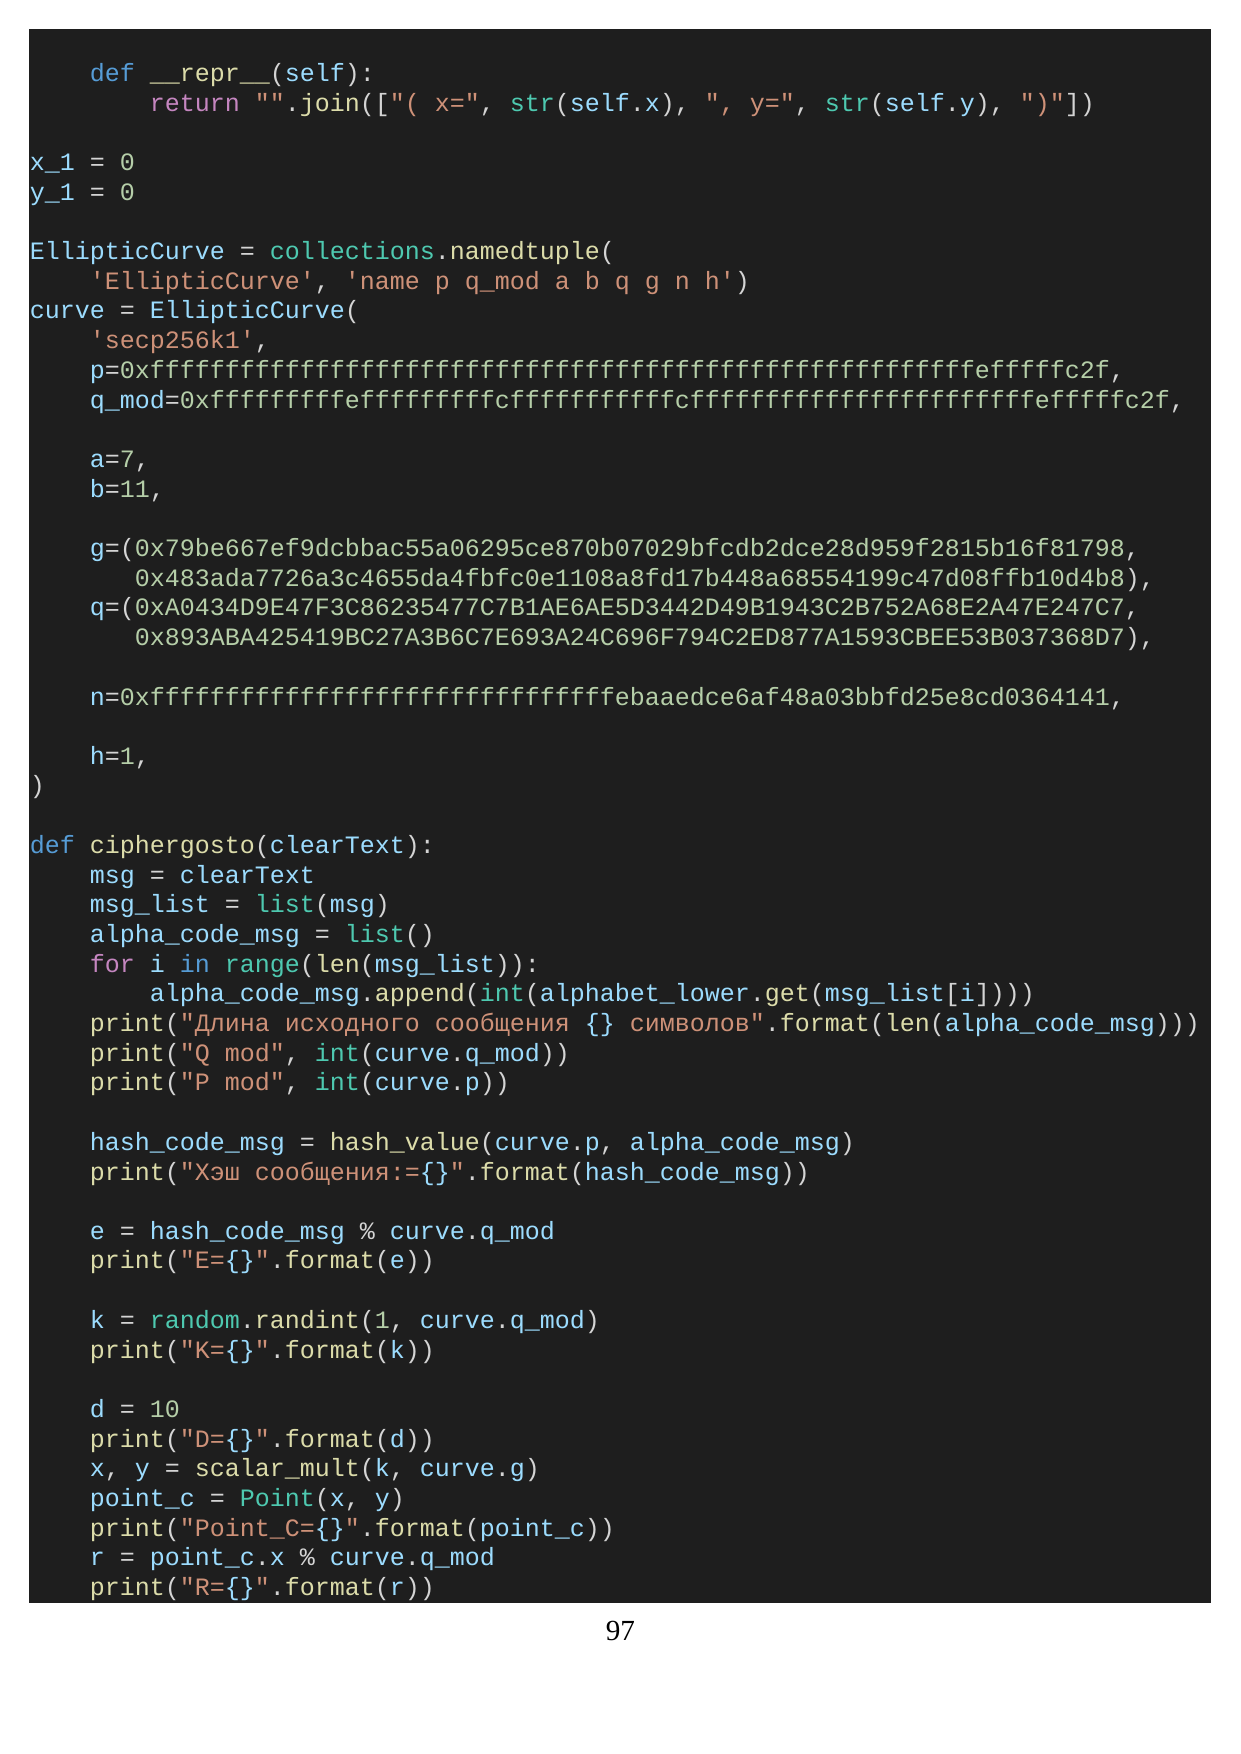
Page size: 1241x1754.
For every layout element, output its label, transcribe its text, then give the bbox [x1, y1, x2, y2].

text q_mod=0xfffffffffefffffffffcfffffffffffcfffffffffffffffffffffffefffffc2f, [29, 386, 1211, 416]
text return "".join(["( x=", str(self.x), ", y=", str(self.y), ")"]) [29, 89, 1211, 119]
text 'EllipticCurve', 'name p q_mod a b q g n h') [29, 267, 1211, 297]
text x, y = scalar_mult(k, curve.g) [29, 1454, 1211, 1484]
text def __repr__(self): [29, 59, 1211, 89]
text print("Q mod", int(curve.q_mod)) [29, 1039, 1211, 1069]
text alpha_code_msg.append(int(alphabet_lower.get(msg_list[i]))) [29, 979, 1211, 1009]
text point_c = Point(x, y) [29, 1484, 1211, 1514]
text d = 10 [29, 1395, 1211, 1425]
text print("D={}".format(d)) [29, 1425, 1211, 1454]
text h=1, [29, 742, 1211, 772]
text r = point_c.x % curve.q_mod [29, 1544, 1211, 1573]
text b=11, [29, 475, 1211, 504]
text ) [29, 772, 1211, 801]
text curve = EllipticCurve( [29, 297, 1211, 326]
text k = random.randint(1, curve.q_mod) [29, 1306, 1211, 1336]
text a=7, [29, 445, 1211, 475]
text hash_code_msg = hash_value(curve.p, alpha_code_msg) [29, 1128, 1211, 1158]
text msg_list = list(msg) [29, 891, 1211, 920]
text msg = clearText [29, 861, 1211, 891]
text def ciphergosto(clearText): [29, 831, 1211, 861]
text x_1 = 0 [29, 148, 1211, 178]
text alpha_code_msg = list() [29, 920, 1211, 950]
text e = hash_code_msg % curve.q_mod [29, 1217, 1211, 1247]
text p=0xfffffffffffffffffffffffffffffffffffffffffffffffffffffffefffffc2f, [29, 356, 1211, 386]
text for i in range(len(msg_list)): [29, 950, 1211, 979]
text print("K={}".format(k)) [29, 1336, 1211, 1366]
text print("R={}".format(r)) [29, 1573, 1211, 1603]
text g=(0x79be667ef9dcbbac55a06295ce870b07029bfcdb2dce28d959f2815b16f81798, [29, 534, 1211, 564]
text y_1 = 0 [29, 178, 1211, 208]
text 'secp256k1', [29, 326, 1211, 356]
text print("Хэш сообщения:={}".format(hash_code_msg)) [29, 1158, 1211, 1187]
text 0x483ada7726a3c4655da4fbfc0e1108a8fd17b448a68554199c47d08ffb10d4b8), [29, 564, 1211, 594]
text print("Point_C={}".format(point_c)) [29, 1514, 1211, 1544]
text print("E={}".format(e)) [29, 1247, 1211, 1276]
text EllipticCurve = collections.namedtuple( [29, 237, 1211, 267]
text q=(0xA0434D9E47F3C86235477C7B1AE6AE5D3442D49B1943C2B752A68E2A47E247C7, [29, 594, 1211, 623]
text n=0xfffffffffffffffffffffffffffffffebaaedce6af48a03bbfd25e8cd0364141, [29, 683, 1211, 712]
text 0x893ABA425419BC27A3B6C7E693A24C696F794C2ED877A1593CBEE53B037368D7), [29, 623, 1211, 653]
text print("P mod", int(curve.p)) [29, 1069, 1211, 1098]
text print("Длина исходного сообщения {} символов".format(len(alpha_code_msg))) [29, 1009, 1211, 1039]
